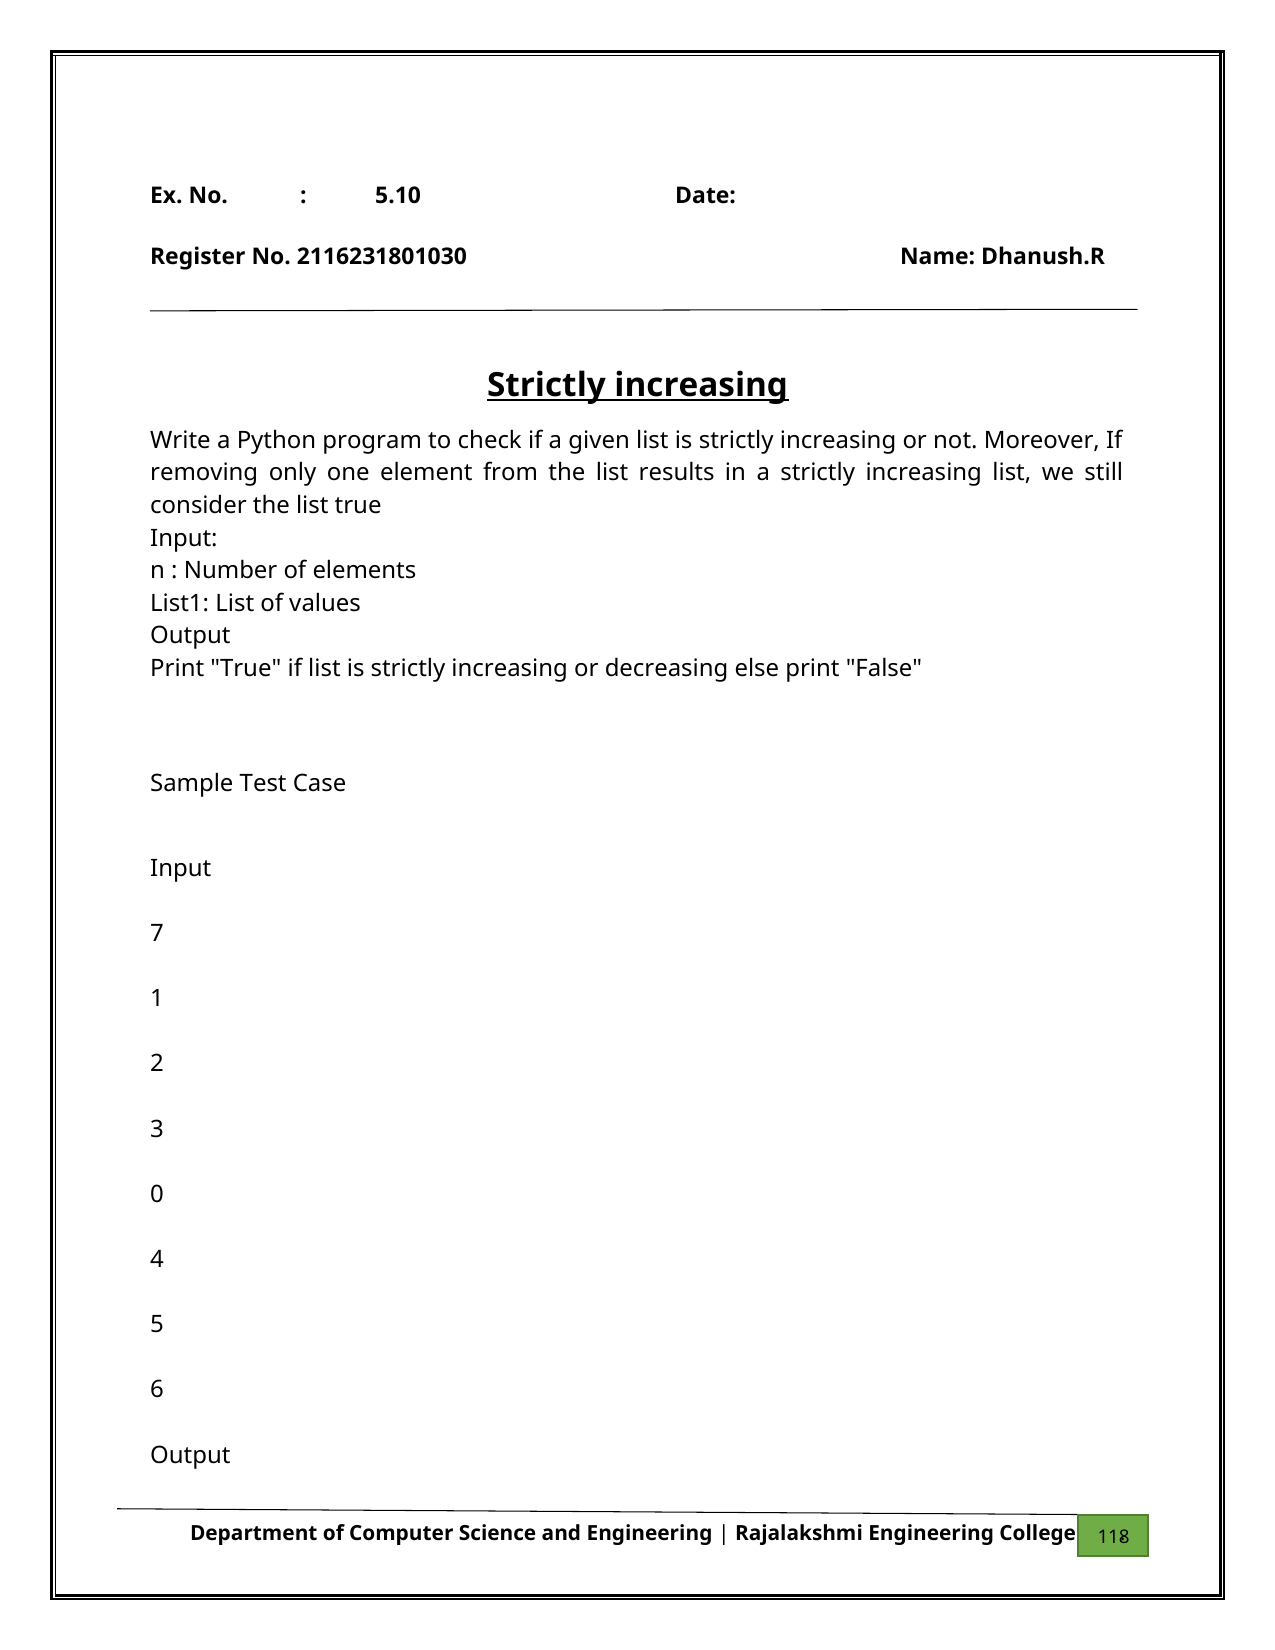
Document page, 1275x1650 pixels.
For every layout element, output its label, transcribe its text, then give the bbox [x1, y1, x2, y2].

text 5 [150, 1307, 1125, 1339]
text Write a Python program to check if a given list is strictly increasing or not. Moreover, If removing only one element from the list results in a strictly increasing list, we still consider the list true [150, 422, 1125, 520]
text Strictly increasing [150, 360, 1125, 406]
text Register No. 2116231801030 Name: Dhanush.R [150, 239, 1125, 271]
text Output [150, 618, 1125, 651]
text 7 [150, 916, 1125, 948]
text 1 [150, 981, 1125, 1013]
text 4 [150, 1242, 1125, 1274]
text Sample Test Case [150, 766, 1125, 799]
text Input: [150, 520, 1125, 553]
text 0 [150, 1177, 1125, 1209]
text Input [150, 851, 1125, 883]
text n : Number of elements [150, 553, 1125, 586]
text 6 [150, 1372, 1125, 1405]
text Print "True" if list is strictly increasing or decreasing else print "False" [150, 651, 1125, 683]
text List1: List of values [150, 586, 1125, 618]
text Ex. No. : 5.10 Date: [150, 179, 1125, 210]
text 2 [150, 1046, 1125, 1079]
text Output [150, 1437, 1125, 1470]
text 3 [150, 1111, 1125, 1144]
